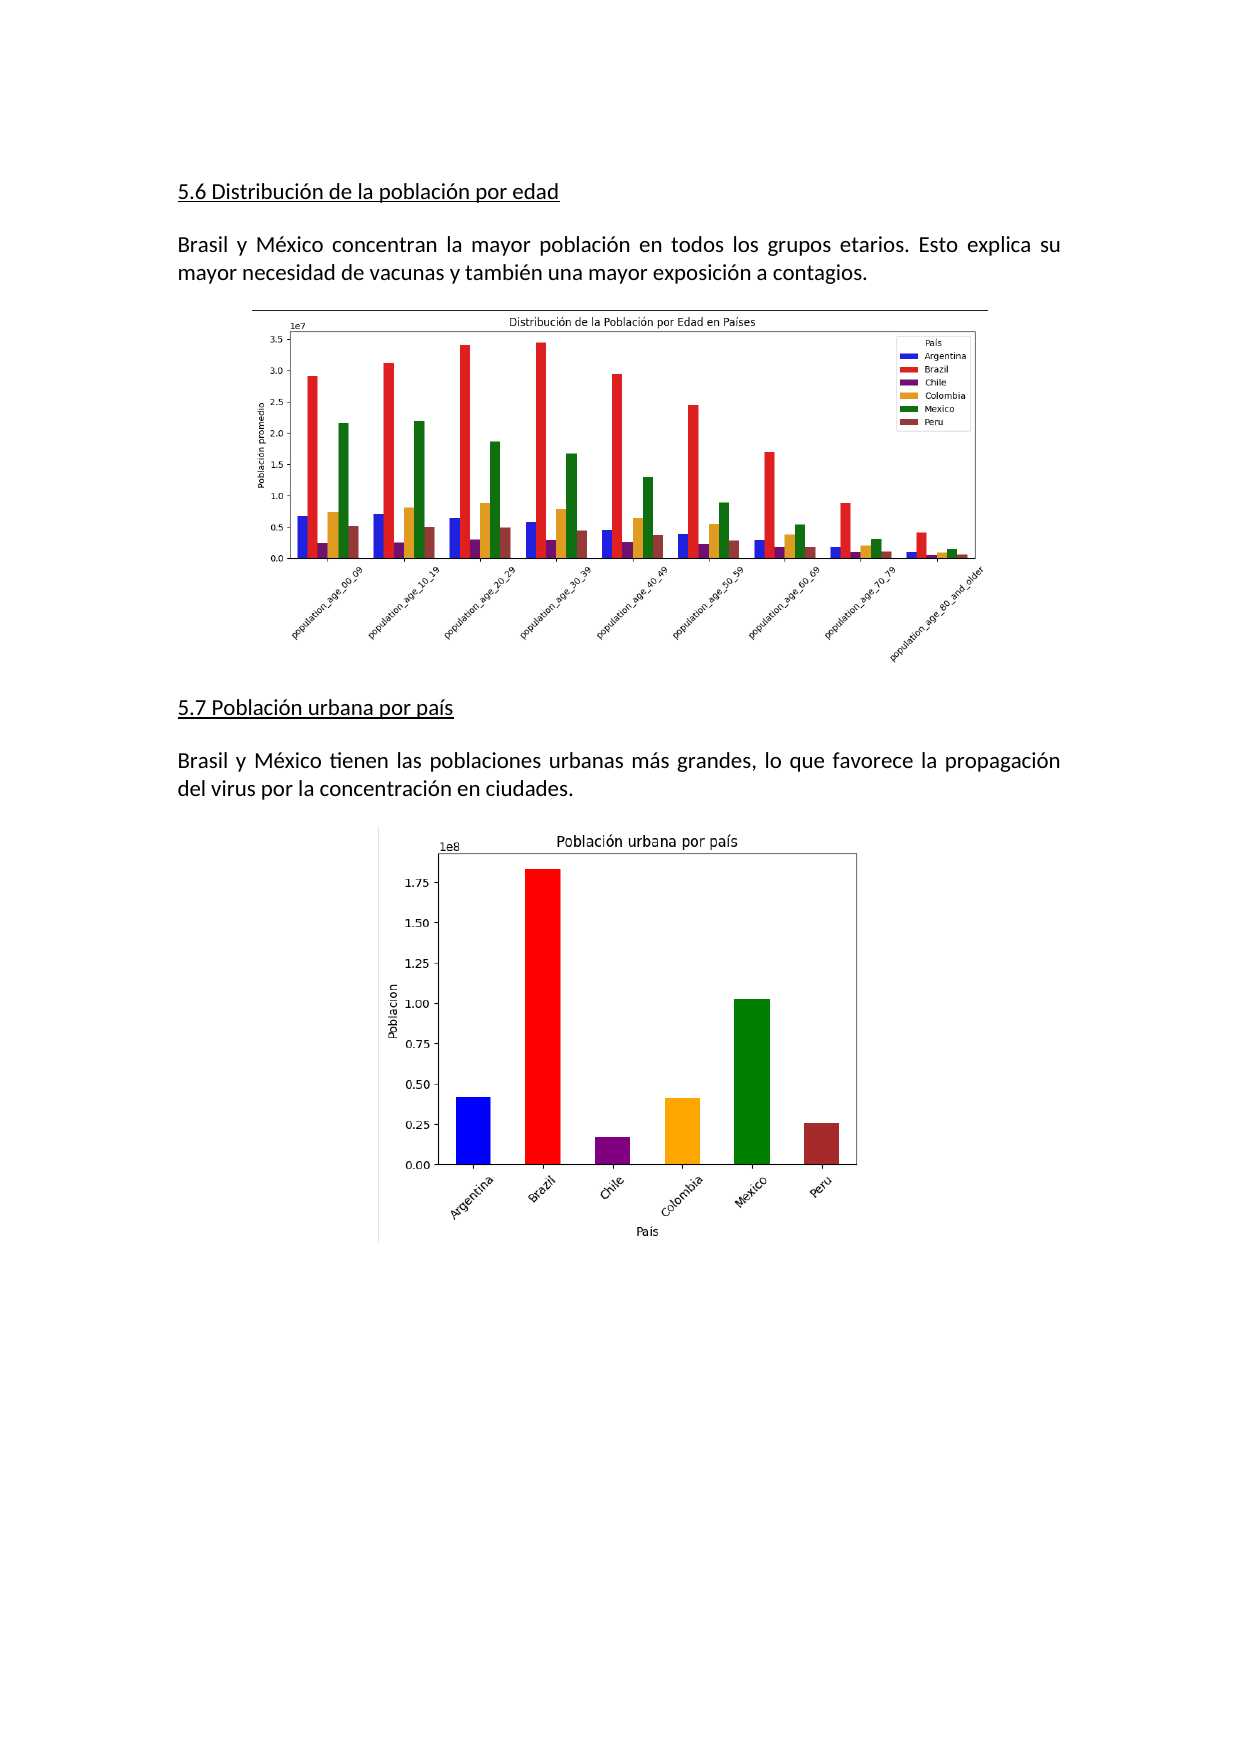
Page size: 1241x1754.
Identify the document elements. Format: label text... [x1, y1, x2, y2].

picture [378, 827, 862, 1242]
text Brasil y México concentran la mayor población en todos los grupos etarios. Esto explica su mayor necesidad de vacunas y también una mayor exposición a contagios. [177, 230, 1063, 286]
text Brasil y México tienen las poblaciones urbanas más grandes, lo que favorece la propagación del virus por la concentración en ciudades. [177, 746, 1063, 802]
picture [252, 310, 989, 664]
subtitle 5.6 Distribución de la población por edad [177, 177, 1063, 205]
subtitle 5.7 Población urbana por país [177, 693, 1063, 721]
